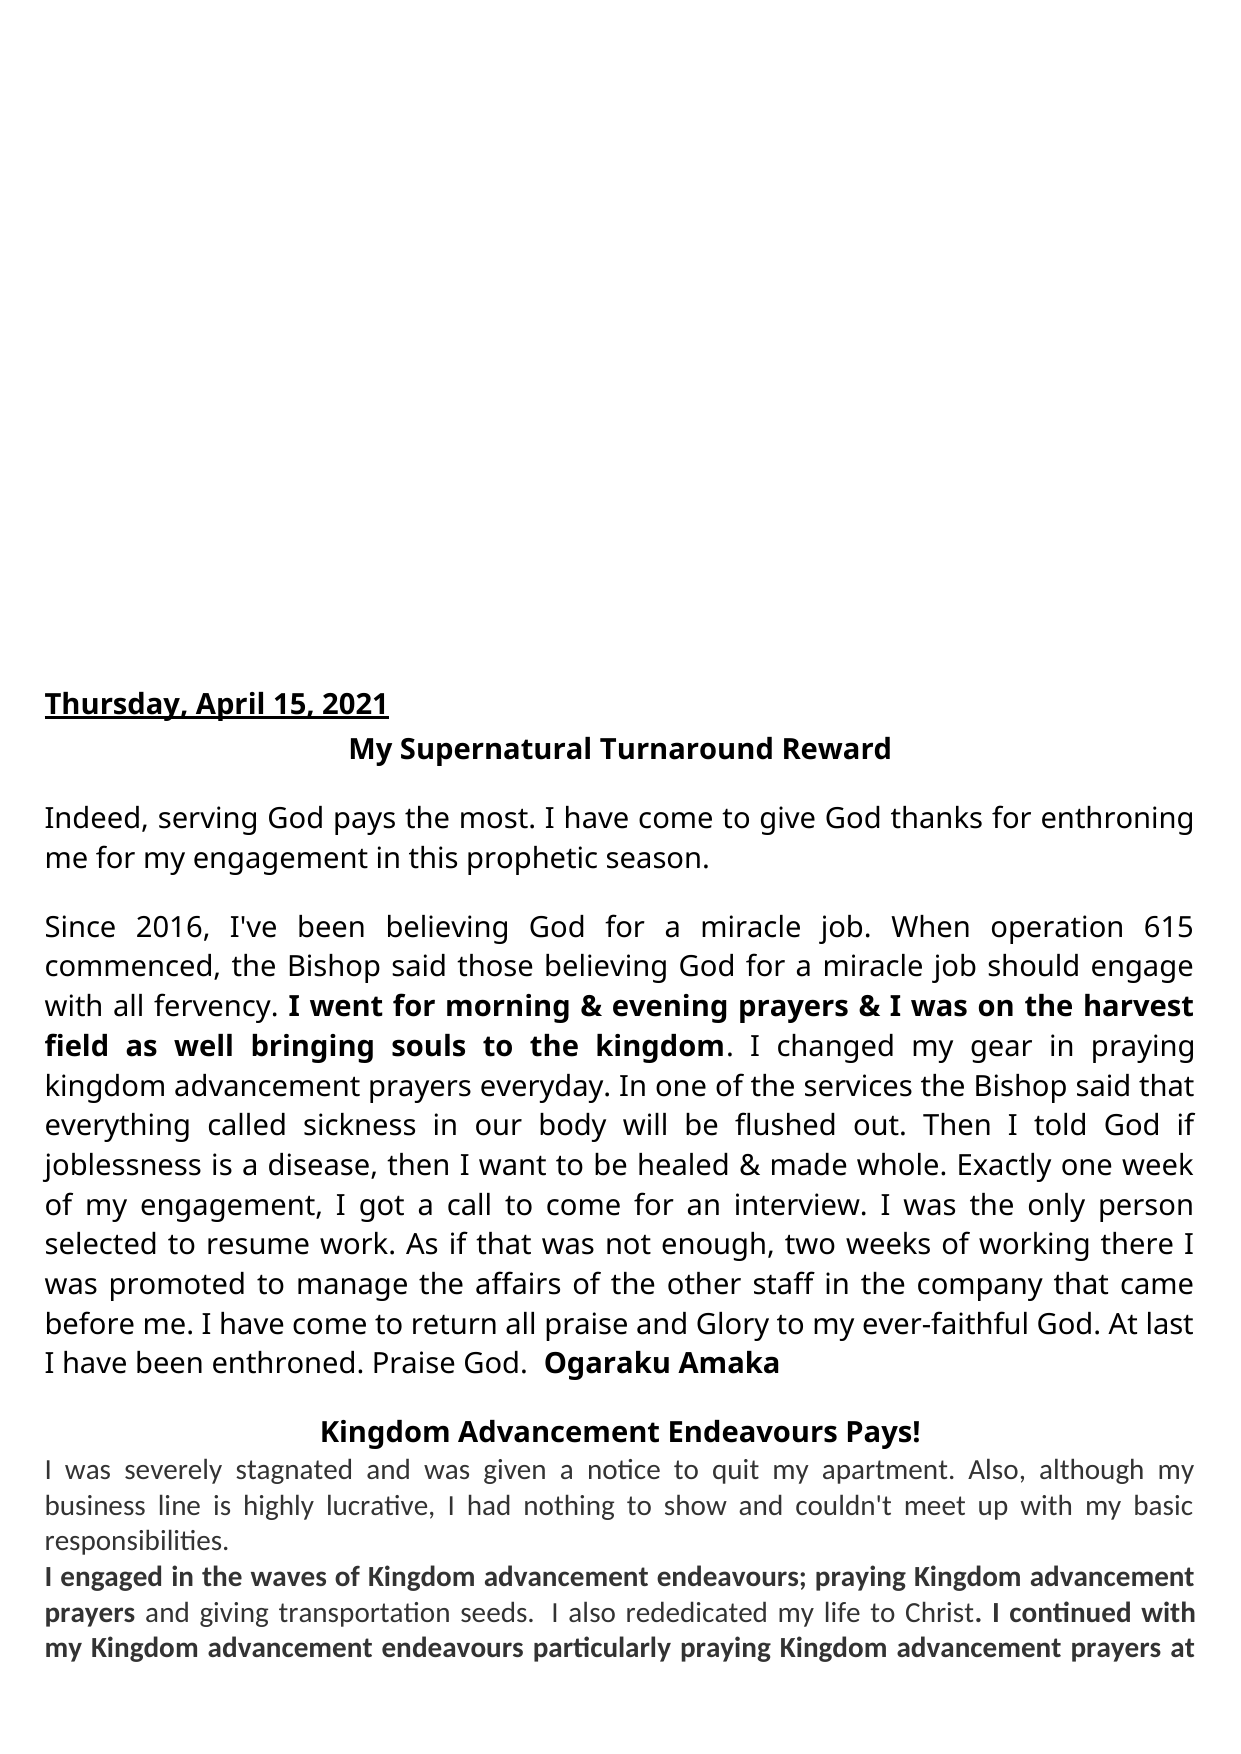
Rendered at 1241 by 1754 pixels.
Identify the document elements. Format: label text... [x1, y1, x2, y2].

text Thursday, April 15, 2021 [44, 683, 1196, 723]
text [44, 1451, 1196, 1665]
text Since 2016, I've been believing God for a miracle job. When operation 615 commenced, the Bishop said those believing God for a miracle job should engage with all fervency. I went for morning & evening prayers & I was on the harvest field as well bringing souls to the kingdom. I changed my gear in praying kingdom advancement prayers everyday. In one of the services the Bishop said that everything called sickness in our body will be flushed out. Then I told God if joblessness is a disease, then I want to be healed & made whole. Exactly one week of my engagement, I got a call to come for an interview. I was the only person selected to resume work. As if that was not enough, two weeks of working there I was promoted to manage the affairs of the other staff in the company that came before me. I have come to return all praise and Glory to my ever-faithful God. At last I have been enthroned. Praise God. Ogaraku Amaka [44, 906, 1196, 1382]
text My Supernatural Turnaround Reward [44, 729, 1196, 768]
text Indeed, serving God pays the most. I have come to give God thanks for enthroning me for my engagement in this prophetic season. [44, 797, 1196, 877]
text Kingdom Advancement Endeavours Pays! [44, 1411, 1196, 1451]
